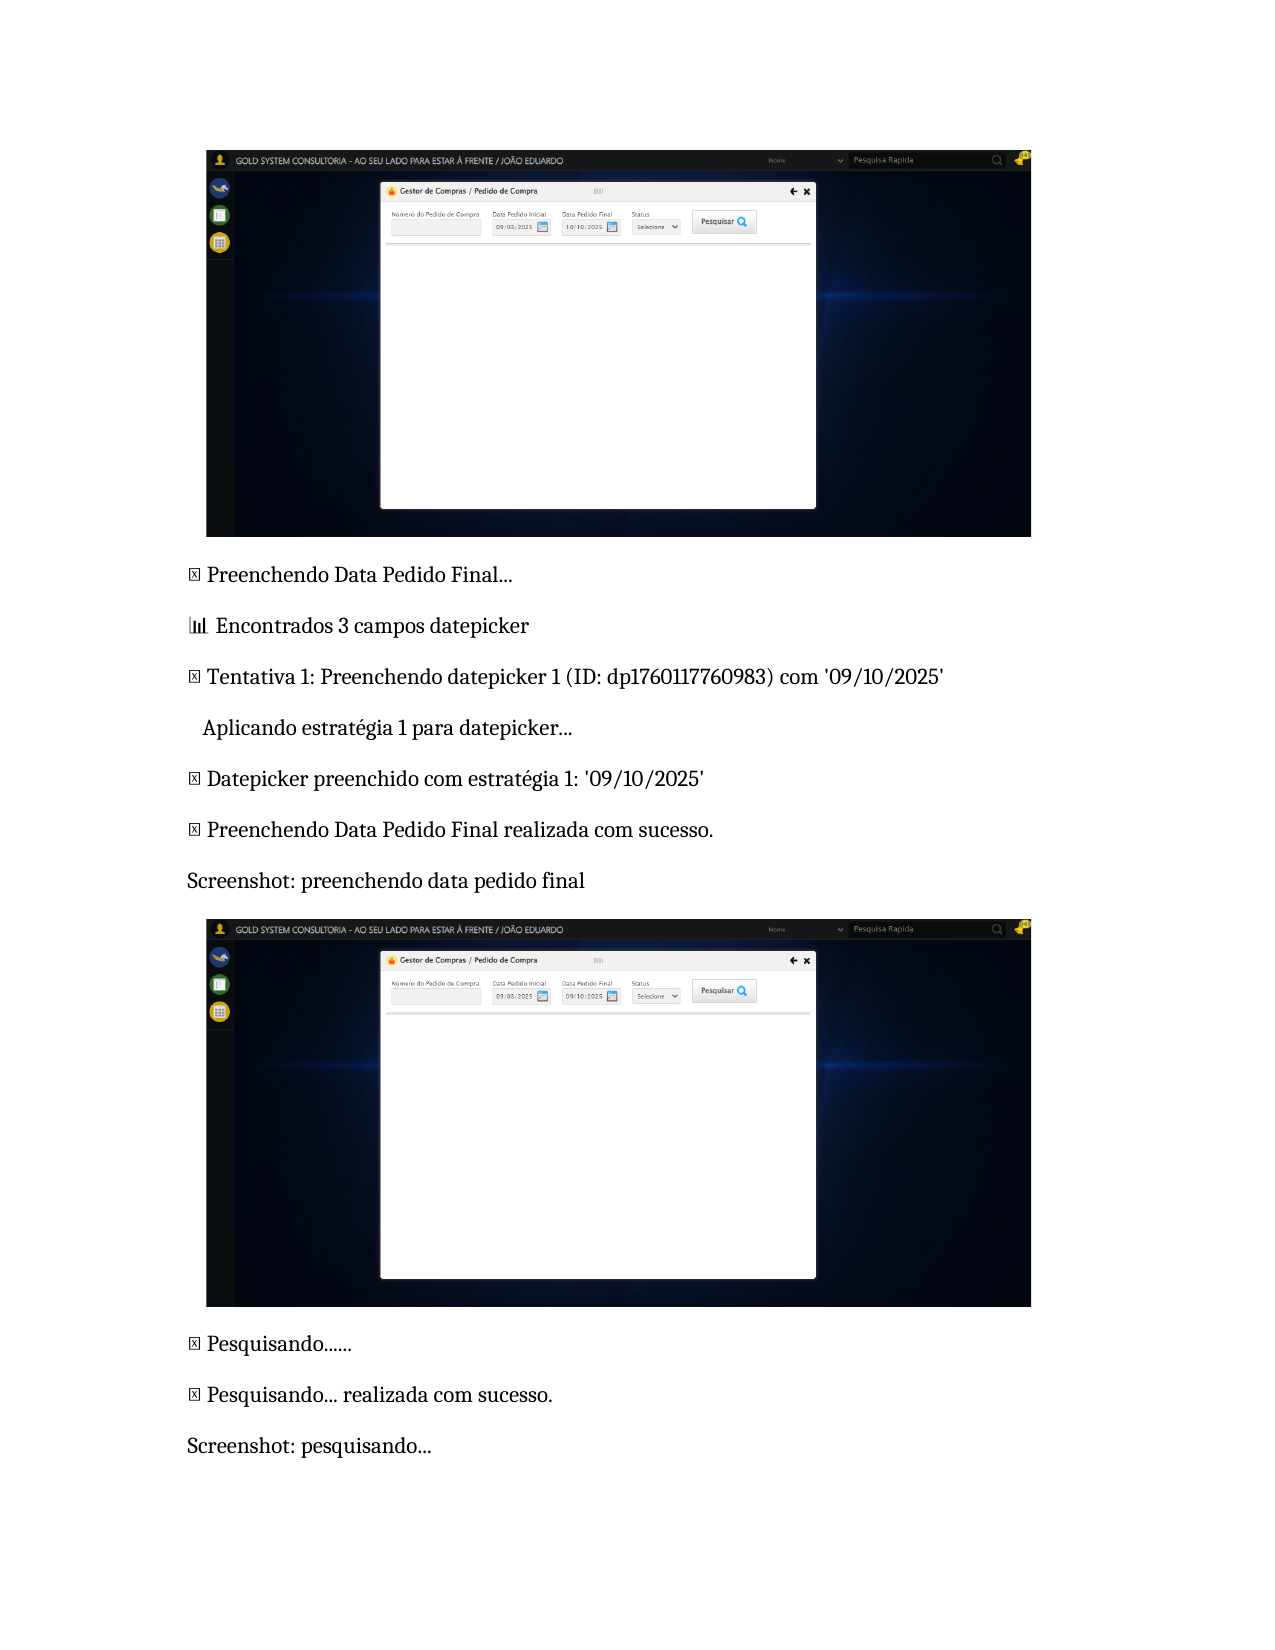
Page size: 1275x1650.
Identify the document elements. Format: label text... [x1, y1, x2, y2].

text 🔄 Preenchendo Data Pedido Final... [187, 562, 1087, 588]
picture [206, 919, 1032, 1307]
text ✅ Preenchendo Data Pedido Final realizada com sucesso. [187, 817, 1087, 843]
text Screenshot: preenchendo data pedido final [187, 868, 1087, 894]
text Screenshot: pesquisando... [187, 1433, 1087, 1459]
text 🎯 Tentativa 1: Preenchendo datepicker 1 (ID: dp1760117760983) com '09/10/2025' [187, 664, 1087, 690]
text 📊 Encontrados 3 campos datepicker [187, 613, 1087, 639]
text 🔄 Pesquisando...... [187, 1331, 1087, 1357]
text ✅ Pesquisando... realizada com sucesso. [187, 1382, 1087, 1408]
picture [206, 150, 1032, 537]
text Aplicando estratégia 1 para datepicker... [187, 715, 1087, 741]
text ✅ Datepicker preenchido com estratégia 1: '09/10/2025' [187, 766, 1087, 792]
